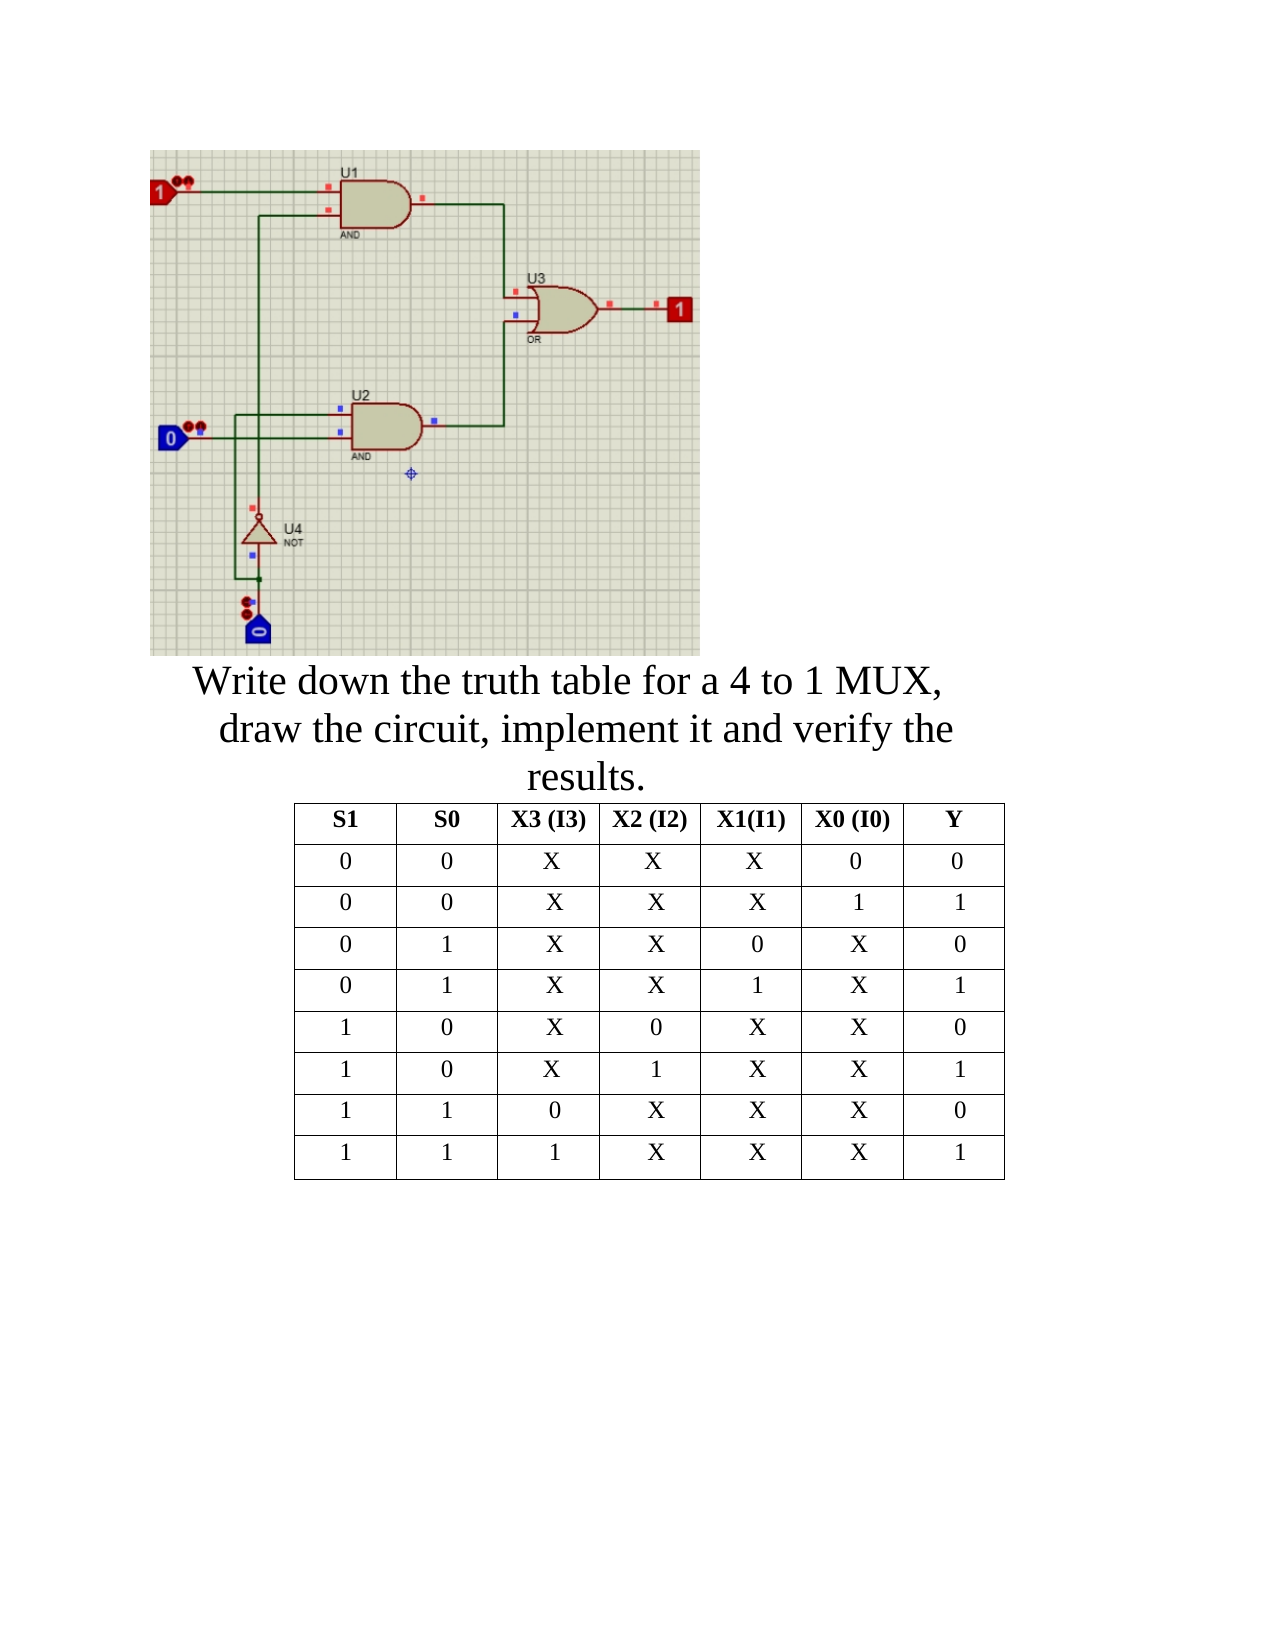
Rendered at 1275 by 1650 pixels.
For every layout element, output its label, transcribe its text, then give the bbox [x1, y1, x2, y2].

table_cell 1 [295, 1095, 396, 1135]
table_header X3 (I3) [498, 804, 599, 844]
table_cell 1 [904, 970, 1004, 1011]
table_cell 1 [295, 1136, 396, 1178]
table_cell 0 [295, 845, 396, 886]
picture [150, 150, 701, 656]
table_cell 1 [701, 970, 801, 1011]
table_cell X [498, 928, 599, 969]
table_cell X [600, 928, 700, 969]
table_cell 0 [904, 928, 1004, 969]
table_header X0 (I0) [802, 804, 903, 844]
table_cell X [802, 1053, 903, 1093]
table_header S0 [397, 804, 497, 844]
table_cell 1 [904, 887, 1004, 927]
table_cell X [701, 1095, 801, 1135]
table_cell 1 [600, 1053, 700, 1093]
table_cell 0 [397, 1012, 497, 1052]
table_cell 0 [904, 845, 1004, 886]
table_cell 1 [498, 1136, 599, 1178]
table_cell 1 [397, 928, 497, 969]
table_cell 1 [295, 1053, 396, 1093]
table_cell X [498, 887, 599, 927]
table_cell X [802, 970, 903, 1011]
table_cell X [802, 928, 903, 969]
table_cell X [498, 1012, 599, 1052]
table_cell 0 [701, 928, 801, 969]
table_cell 1 [397, 1095, 497, 1135]
table_cell X [701, 845, 801, 886]
table_cell X [498, 1053, 599, 1093]
table_cell X [498, 845, 599, 886]
table_cell X [701, 1136, 801, 1178]
table_header Y [904, 804, 1004, 844]
table_header X2 (I2) [600, 804, 700, 844]
table_header S1 [295, 804, 396, 844]
table_cell 1 [802, 887, 903, 927]
table_cell 0 [397, 1053, 497, 1093]
table_cell X [701, 887, 801, 927]
table_header X1(I1) [701, 804, 801, 844]
table_cell 1 [904, 1136, 1004, 1178]
table_cell 0 [802, 845, 903, 886]
table_cell 1 [295, 1012, 396, 1052]
text Write down the truth table for a 4 to 1 MUX, draw the circuit, implement it and verify the results. [150, 656, 985, 799]
table_cell 0 [397, 887, 497, 927]
table_cell X [600, 1095, 700, 1135]
table_cell X [600, 845, 700, 886]
table_cell 0 [295, 928, 396, 969]
table_cell 0 [904, 1012, 1004, 1052]
table_cell 0 [295, 970, 396, 1011]
table_cell X [498, 970, 599, 1011]
table_cell 0 [397, 845, 497, 886]
table_cell X [802, 1012, 903, 1052]
table_cell X [600, 1136, 700, 1178]
table_cell 0 [600, 1012, 700, 1052]
table_cell X [701, 1053, 801, 1093]
table_cell X [802, 1136, 903, 1178]
table_cell 1 [397, 970, 497, 1011]
table_cell 0 [904, 1095, 1004, 1135]
table_cell X [701, 1012, 801, 1052]
table_cell X [802, 1095, 903, 1135]
table_cell 1 [904, 1053, 1004, 1093]
table_cell 0 [498, 1095, 599, 1135]
table_cell 0 [295, 887, 396, 927]
table_cell X [600, 887, 700, 927]
table_cell 1 [397, 1136, 497, 1178]
table_cell X [600, 970, 700, 1011]
